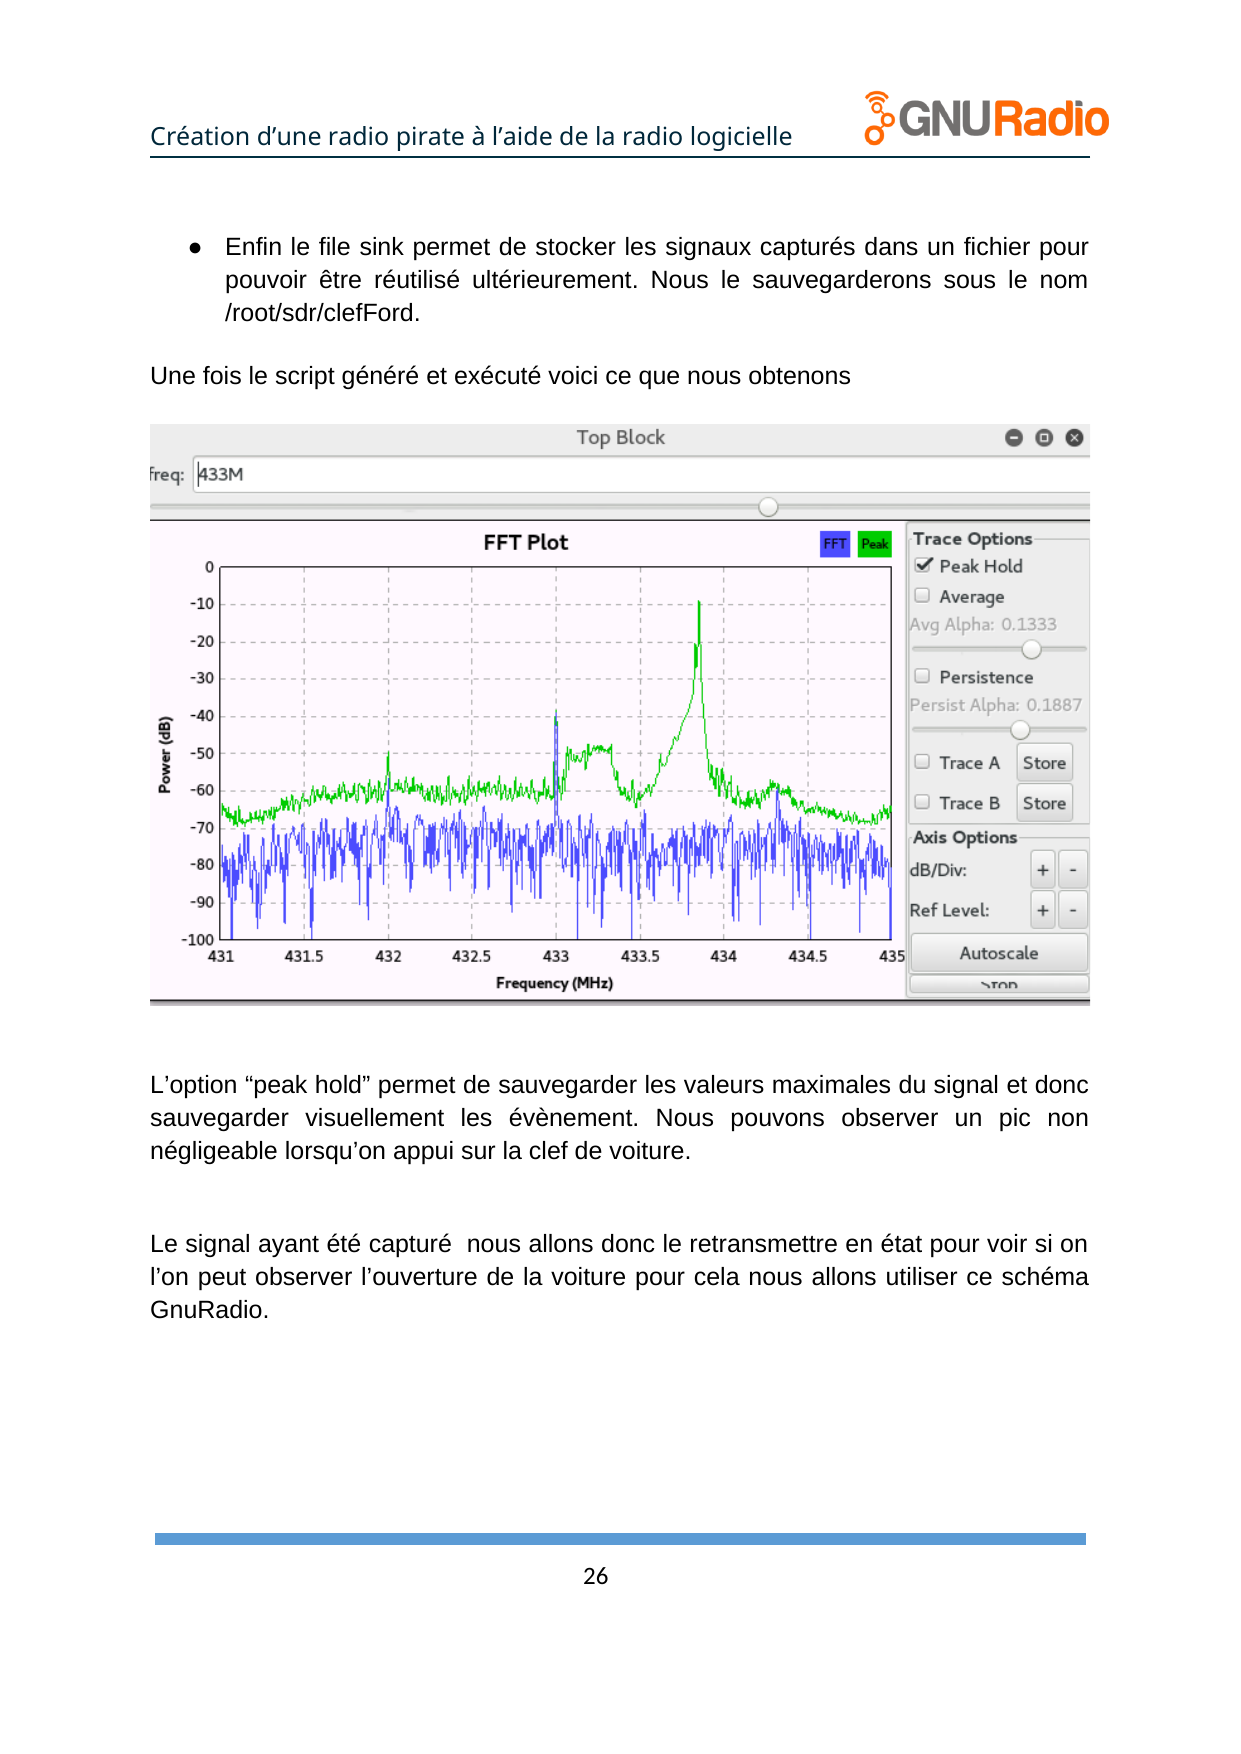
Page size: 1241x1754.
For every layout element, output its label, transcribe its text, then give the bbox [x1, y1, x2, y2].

text Une fois le script généré et exécuté voici ce que nous obtenons [150, 361, 1090, 390]
picture [150, 424, 1091, 1006]
picture [864, 90, 1111, 147]
text L’option “peak hold” permet de sauvegarder les valeurs maximales du signal et donc sauvegarder visuellement les évènement. Nous pouvons observer un pic non négligeable lorsqu’on appui sur la clef de voiture. [150, 1070, 1090, 1164]
text Le signal ayant été capturé nous allons donc le retransmettre en état pour voir si on l’on peut observer l’ouverture de la voiture pour cela nous allons utiliser ce schéma GnuRadio. [150, 1229, 1090, 1324]
list Enfin le file sink permet de stocker les signaux capturés dans un fichier pour pouvoir être réutilisé ultérieurement. Nous le sauvegarderons sous le nom /root/sdr/clefFord. [187, 232, 1090, 326]
